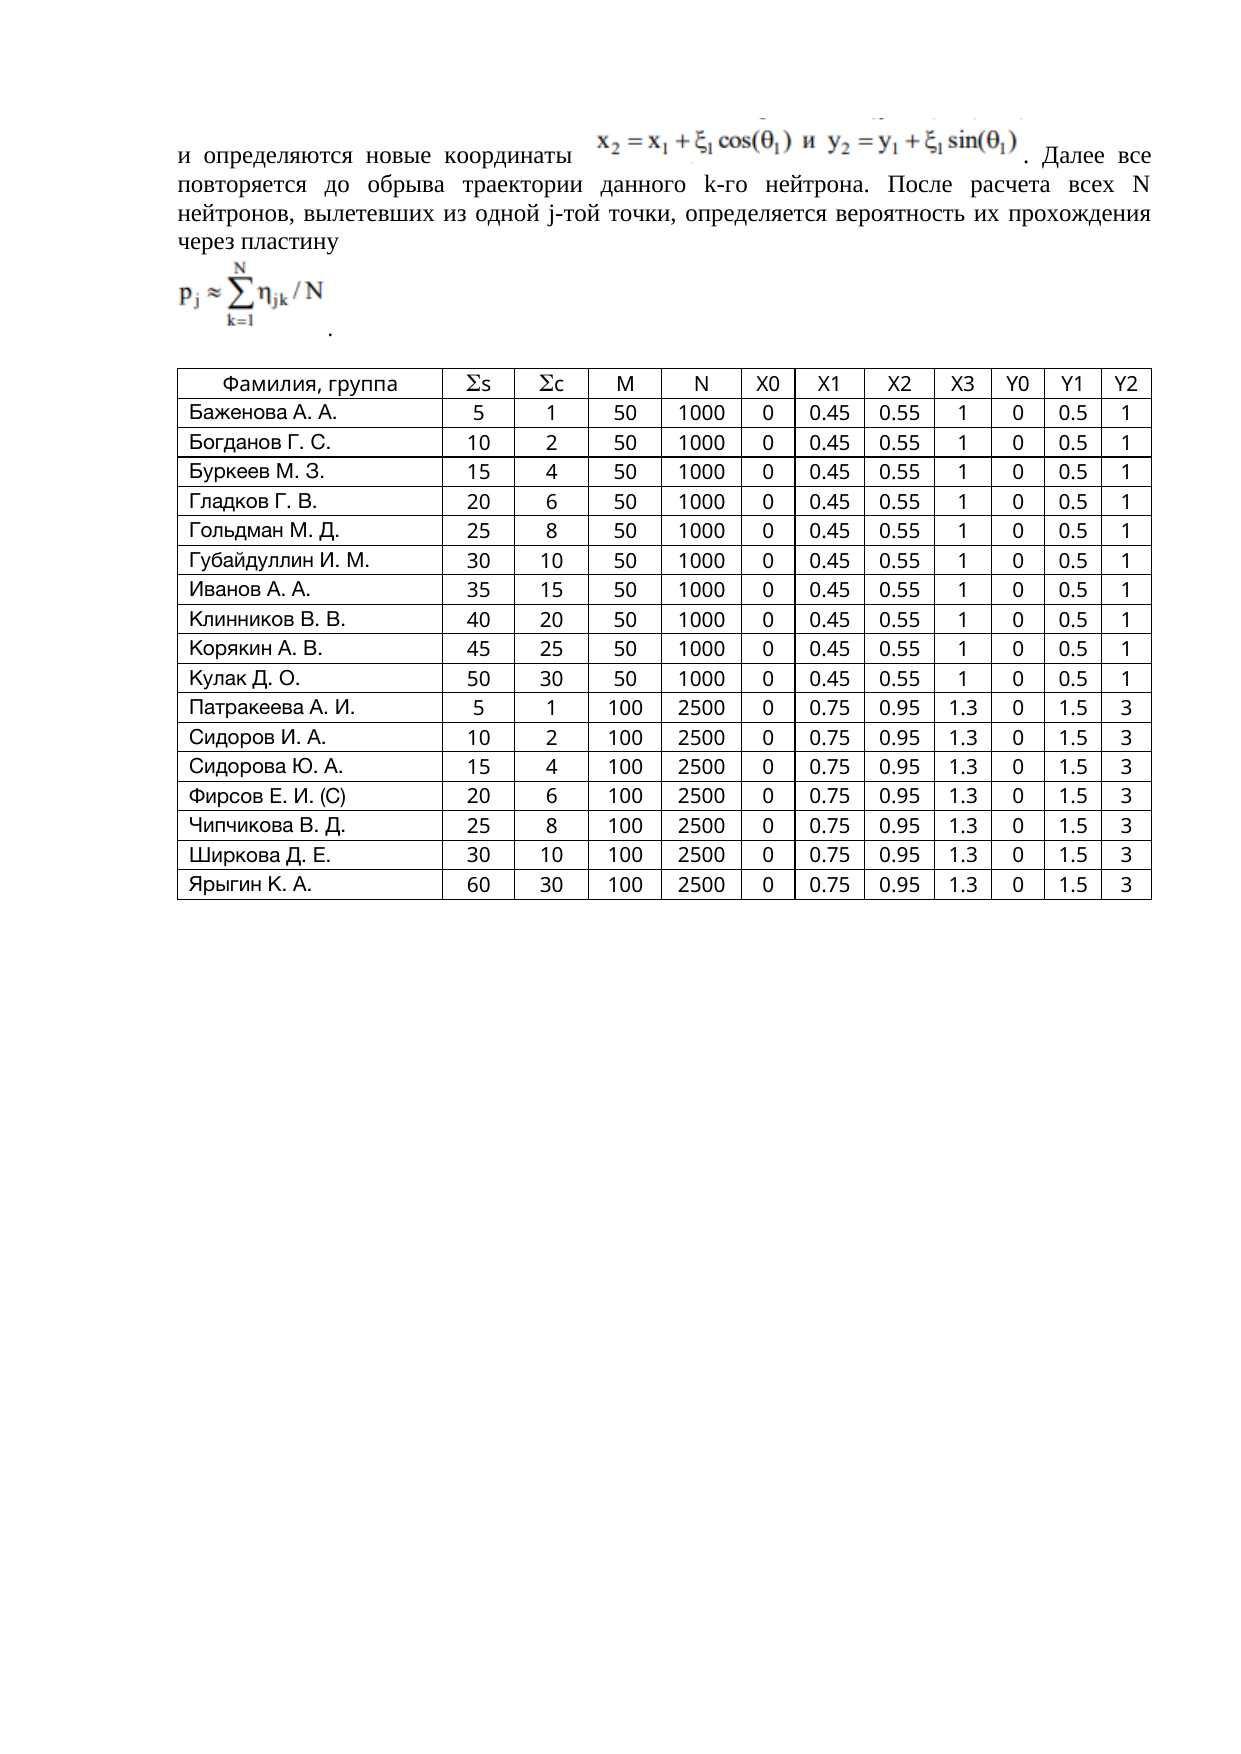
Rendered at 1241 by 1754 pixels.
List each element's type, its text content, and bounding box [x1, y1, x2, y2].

table_cell 20 [443, 782, 514, 810]
table_cell 0.45 [796, 634, 864, 663]
table_cell 50 [589, 516, 661, 545]
table_cell 10 [515, 546, 588, 574]
table_cell 0.5 [1045, 458, 1101, 486]
table_cell Ярыгин К. А. [178, 870, 442, 898]
table_header X3 [935, 369, 991, 397]
table_cell 50 [443, 664, 514, 692]
table_cell Иванов А. А. [178, 575, 442, 604]
table_cell 0 [992, 723, 1044, 751]
table_cell 3 [1102, 693, 1151, 722]
text . [177, 255, 1152, 342]
table_cell 30 [443, 546, 514, 574]
table_cell 1000 [662, 516, 741, 545]
table_cell Баженова А. А. [178, 399, 442, 427]
table_cell 0 [742, 428, 794, 456]
table_cell 1 [935, 487, 991, 515]
table_cell 100 [589, 811, 661, 839]
table_cell 0 [742, 605, 794, 633]
table_cell 1 [935, 516, 991, 545]
table_cell 2500 [662, 870, 741, 898]
table_cell 2500 [662, 693, 741, 722]
table_cell 3 [1102, 841, 1151, 869]
table_cell 25 [515, 634, 588, 663]
table_header N [662, 369, 741, 397]
table_cell 0.75 [796, 752, 864, 781]
table_cell 0.45 [796, 428, 864, 456]
table_cell 15 [443, 752, 514, 781]
table_cell 0 [992, 870, 1044, 898]
table_cell 1.3 [935, 752, 991, 781]
table_cell 1 [1102, 458, 1151, 486]
table_cell 0.95 [865, 693, 934, 722]
table_cell 1000 [662, 634, 741, 663]
table_cell 1.3 [935, 723, 991, 751]
table_cell 45 [443, 634, 514, 663]
table_cell 1 [935, 605, 991, 633]
table_header Y1 [1045, 369, 1101, 397]
table_cell 2500 [662, 752, 741, 781]
table_cell 0.45 [796, 664, 864, 692]
table_cell 1.5 [1045, 782, 1101, 810]
table_cell 10 [515, 841, 588, 869]
table_cell 1.5 [1045, 811, 1101, 839]
table_cell 0.95 [865, 841, 934, 869]
table_cell 1.3 [935, 870, 991, 898]
table_cell 0 [992, 634, 1044, 663]
table_cell 50 [589, 458, 661, 486]
table_cell 1 [1102, 428, 1151, 456]
table_cell 1 [1102, 516, 1151, 545]
table_cell 0 [742, 664, 794, 692]
table_header Y2 [1102, 369, 1151, 397]
table_cell Кулак Д. О. [178, 664, 442, 692]
table_cell 5 [443, 693, 514, 722]
table_cell 6 [515, 487, 588, 515]
table_cell 0.55 [865, 605, 934, 633]
table_cell 100 [589, 723, 661, 751]
table_cell Чипчикова В. Д. [178, 811, 442, 839]
table_cell 15 [443, 458, 514, 486]
table_cell 0.75 [796, 811, 864, 839]
table_cell 0.45 [796, 487, 864, 515]
table_cell 1.3 [935, 811, 991, 839]
table_cell 0 [992, 458, 1044, 486]
table_header Σc [515, 369, 588, 397]
table_cell 1.5 [1045, 870, 1101, 898]
table_cell 0 [742, 811, 794, 839]
table_cell 50 [589, 428, 661, 456]
table_cell 0.45 [796, 605, 864, 633]
table_cell 1 [935, 399, 991, 427]
table_cell 1.5 [1045, 752, 1101, 781]
table_cell 50 [589, 575, 661, 604]
table_cell 0 [742, 841, 794, 869]
table_cell 0.45 [796, 399, 864, 427]
table_cell 0.75 [796, 841, 864, 869]
table_cell 1 [935, 575, 991, 604]
table_cell 8 [515, 516, 588, 545]
table_cell 0.95 [865, 870, 934, 898]
table_cell 15 [515, 575, 588, 604]
table_cell 30 [443, 841, 514, 869]
table_cell 0.45 [796, 458, 864, 486]
table_cell 3 [1102, 723, 1151, 751]
table_cell 2 [515, 428, 588, 456]
table_cell 0.45 [796, 516, 864, 545]
table_cell 1.3 [935, 782, 991, 810]
table_cell 1 [1102, 634, 1151, 663]
table_cell 0.75 [796, 782, 864, 810]
table_cell 8 [515, 811, 588, 839]
table_cell 0 [742, 693, 794, 722]
table_cell 0.55 [865, 546, 934, 574]
table_cell 0.95 [865, 811, 934, 839]
table_cell 30 [515, 664, 588, 692]
table_cell 100 [589, 782, 661, 810]
table_cell 1000 [662, 399, 741, 427]
table_cell 0 [742, 516, 794, 545]
table_cell 0.5 [1045, 546, 1101, 574]
table_cell 1.3 [935, 693, 991, 722]
table_cell 0 [992, 399, 1044, 427]
table_cell 3 [1102, 782, 1151, 810]
table_header Фамилия, группа [178, 369, 442, 397]
table_cell 3 [1102, 811, 1151, 839]
table_cell 50 [589, 605, 661, 633]
table_cell 50 [589, 664, 661, 692]
table_cell 25 [443, 811, 514, 839]
table_header Y0 [992, 369, 1044, 397]
table_cell Патракеева А. И. [178, 693, 442, 722]
table_cell 1.3 [935, 841, 991, 869]
table_cell 1 [1102, 399, 1151, 427]
table_cell 4 [515, 458, 588, 486]
table_cell 0.95 [865, 752, 934, 781]
table_cell 1000 [662, 605, 741, 633]
table_cell 0 [742, 752, 794, 781]
table_cell 0.5 [1045, 399, 1101, 427]
table_cell 0.5 [1045, 516, 1101, 545]
table_cell 1 [515, 693, 588, 722]
table_cell 0 [992, 546, 1044, 574]
table_cell 2500 [662, 723, 741, 751]
table_cell 0 [742, 458, 794, 486]
table_cell 1 [515, 399, 588, 427]
table_cell 0 [992, 428, 1044, 456]
table_cell 0.5 [1045, 487, 1101, 515]
table_cell 1000 [662, 458, 741, 486]
table_cell 3 [1102, 752, 1151, 781]
table_cell 3 [1102, 870, 1151, 898]
table_cell 10 [443, 723, 514, 751]
table_cell 1.5 [1045, 693, 1101, 722]
table_cell 0.55 [865, 664, 934, 692]
table_cell 60 [443, 870, 514, 898]
table_cell 0.95 [865, 782, 934, 810]
table_cell 1000 [662, 664, 741, 692]
table_cell 30 [515, 870, 588, 898]
table_cell 1 [1102, 487, 1151, 515]
table_cell 0 [992, 664, 1044, 692]
table_cell 0.55 [865, 399, 934, 427]
table_header X0 [742, 369, 794, 397]
table_cell 0 [742, 546, 794, 574]
table_cell 2500 [662, 841, 741, 869]
table_cell 1 [935, 634, 991, 663]
table_cell 0.95 [865, 723, 934, 751]
table_cell 100 [589, 841, 661, 869]
table_cell 0 [992, 752, 1044, 781]
table_cell 0.55 [865, 575, 934, 604]
table_cell 0 [992, 575, 1044, 604]
table_cell 1 [935, 428, 991, 456]
table_cell 100 [589, 752, 661, 781]
table_cell 0.5 [1045, 664, 1101, 692]
table_cell 0.5 [1045, 575, 1101, 604]
table_cell 1000 [662, 575, 741, 604]
table_cell Буркеев М. З. [178, 458, 442, 486]
table_cell 1.5 [1045, 841, 1101, 869]
table_cell 0.55 [865, 487, 934, 515]
table_cell Гольдман М. Д. [178, 516, 442, 545]
table_cell Клинников В. В. [178, 605, 442, 633]
table_cell 0 [742, 575, 794, 604]
table_cell 0 [742, 870, 794, 898]
table_cell 1 [935, 664, 991, 692]
table_cell 100 [589, 693, 661, 722]
table_cell Сидорова Ю. А. [178, 752, 442, 781]
table_cell 0 [992, 811, 1044, 839]
table_cell 0 [742, 399, 794, 427]
table_cell 0.75 [796, 723, 864, 751]
table_cell 0 [992, 516, 1044, 545]
table_cell 0.55 [865, 458, 934, 486]
table_cell 1000 [662, 487, 741, 515]
table_cell 0.5 [1045, 428, 1101, 456]
table_cell 2500 [662, 811, 741, 839]
table_cell 0 [742, 723, 794, 751]
table_cell 1 [1102, 546, 1151, 574]
table_cell Губайдуллин И. М. [178, 546, 442, 574]
table_header X1 [796, 369, 864, 397]
table_header X2 [865, 369, 934, 397]
table_header Σs [443, 369, 514, 397]
table_cell 50 [589, 399, 661, 427]
table_cell Ширкова Д. Е. [178, 841, 442, 869]
table_cell 0.45 [796, 575, 864, 604]
table_cell 40 [443, 605, 514, 633]
table_cell 0.55 [865, 634, 934, 663]
table_header M [589, 369, 661, 397]
table_cell 1000 [662, 428, 741, 456]
table_cell 1.5 [1045, 723, 1101, 751]
table_cell 0 [742, 634, 794, 663]
table_cell 0 [742, 782, 794, 810]
table_cell Гладков Г. В. [178, 487, 442, 515]
table_cell Фирсов Е. И. (С) [178, 782, 442, 810]
table_cell 25 [443, 516, 514, 545]
table_cell 0 [992, 782, 1044, 810]
table_cell 1 [1102, 605, 1151, 633]
table_cell 0.55 [865, 428, 934, 456]
table_cell 0.45 [796, 546, 864, 574]
text и определяются новые координаты . Далее все повторяется до обрыва траектории данного k-го нейтрона. После расчета всех N нейтронов, вылетевших из одной j-той точки, определяется вероятность их прохождения через пластину [177, 118, 1152, 255]
table_cell 20 [515, 605, 588, 633]
table_cell 50 [589, 634, 661, 663]
table_cell 0.75 [796, 693, 864, 722]
table_cell 0.75 [796, 870, 864, 898]
table_cell 0 [742, 487, 794, 515]
table_cell 0.5 [1045, 634, 1101, 663]
table_cell 100 [589, 870, 661, 898]
table_cell 1 [1102, 664, 1151, 692]
table_cell Богданов Г. С. [178, 428, 442, 456]
table_cell 1 [935, 546, 991, 574]
table_cell Сидоров И. А. [178, 723, 442, 751]
table_cell 4 [515, 752, 588, 781]
table_cell 2500 [662, 782, 741, 810]
table_cell 6 [515, 782, 588, 810]
table_cell 1000 [662, 546, 741, 574]
table_cell 5 [443, 399, 514, 427]
table_cell 35 [443, 575, 514, 604]
picture [177, 255, 328, 337]
table_cell 50 [589, 487, 661, 515]
picture [585, 118, 1023, 164]
table_cell 20 [443, 487, 514, 515]
table_cell 0 [992, 841, 1044, 869]
table_cell 0 [992, 487, 1044, 515]
table_cell 1 [1102, 575, 1151, 604]
table_cell 0.55 [865, 516, 934, 545]
table_cell 50 [589, 546, 661, 574]
table_cell 2 [515, 723, 588, 751]
table_cell 0 [992, 693, 1044, 722]
table_cell Корякин А. В. [178, 634, 442, 663]
table_cell 0 [992, 605, 1044, 633]
table_cell 1 [935, 458, 991, 486]
table_cell 10 [443, 428, 514, 456]
table_cell 0.5 [1045, 605, 1101, 633]
